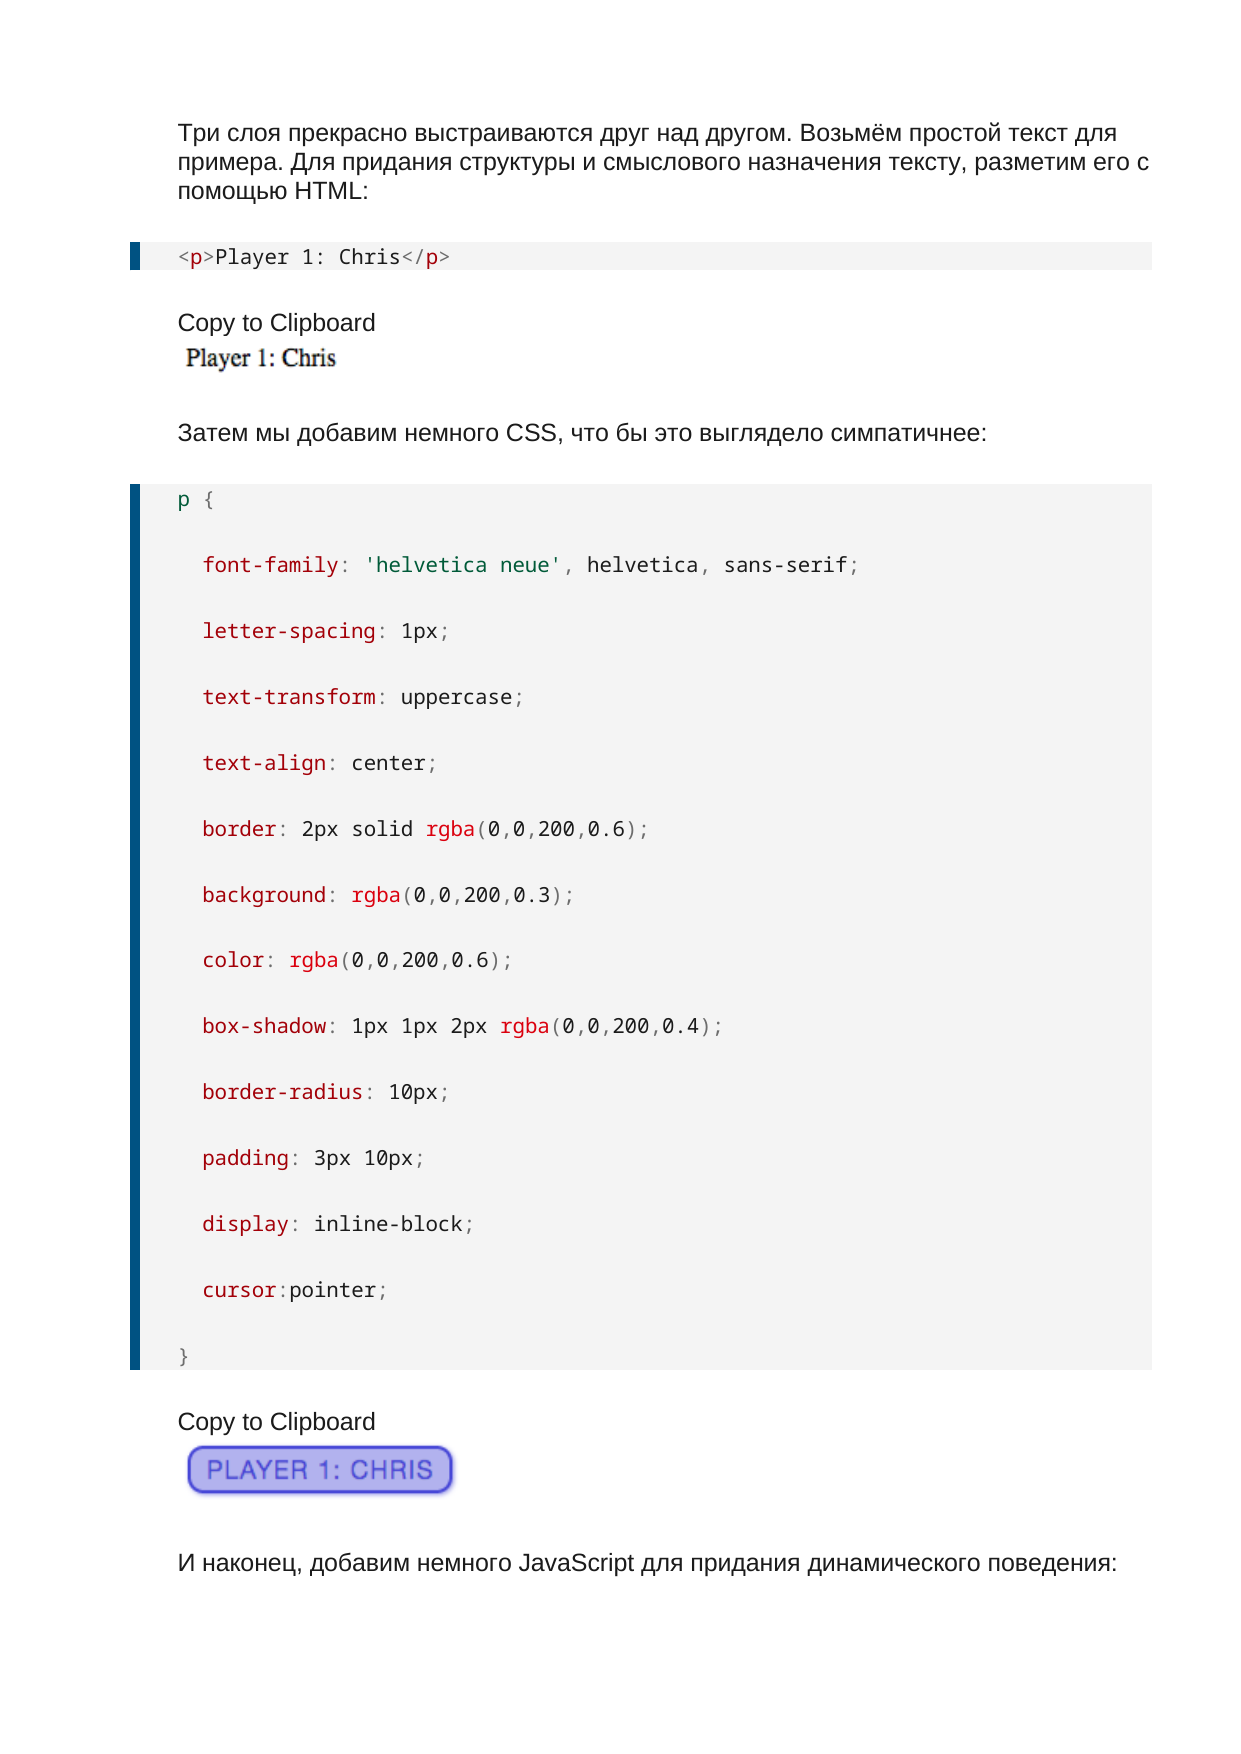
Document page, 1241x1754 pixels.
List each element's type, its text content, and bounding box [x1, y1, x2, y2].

text <p>Player 1: Chris</p> [140, 242, 1152, 270]
text cursor:pointer; [140, 1275, 1152, 1304]
text p { [140, 484, 1152, 512]
text display: inline-block; [140, 1209, 1152, 1238]
text border: 2px solid rgba(0,0,200,0.6); [140, 814, 1152, 842]
text Copy to Clipboard [177, 308, 1152, 337]
text padding: 3px 10px; [140, 1143, 1152, 1172]
text Три слоя прекрасно выстраиваются друг над другом. Возьмём простой текст для примера. Для придания структуры и смыслового назначения тексту, разметим его с помощью HTML: [177, 118, 1152, 204]
text text-transform: uppercase; [140, 682, 1152, 710]
text border-radius: 10px; [140, 1077, 1152, 1106]
text font-family: 'helvetica neue', helvetica, sans-serif; [140, 550, 1152, 578]
text Copy to Clipboard [177, 1407, 1152, 1436]
text text-align: center; [140, 748, 1152, 776]
text } [140, 1341, 1152, 1370]
text box-shadow: 1px 1px 2px rgba(0,0,200,0.4); [140, 1012, 1152, 1040]
picture [177, 336, 346, 381]
text Затем мы добавим немного CSS, что бы это выглядело симпатичнее: [177, 418, 1152, 447]
text И наконец, добавим немного JavaScript для придания динамического поведения: [177, 1548, 1152, 1577]
text color: rgba(0,0,200,0.6); [140, 946, 1152, 974]
text letter-spacing: 1px; [140, 616, 1152, 644]
text background: rgba(0,0,200,0.3); [140, 880, 1152, 908]
picture [177, 1436, 470, 1511]
